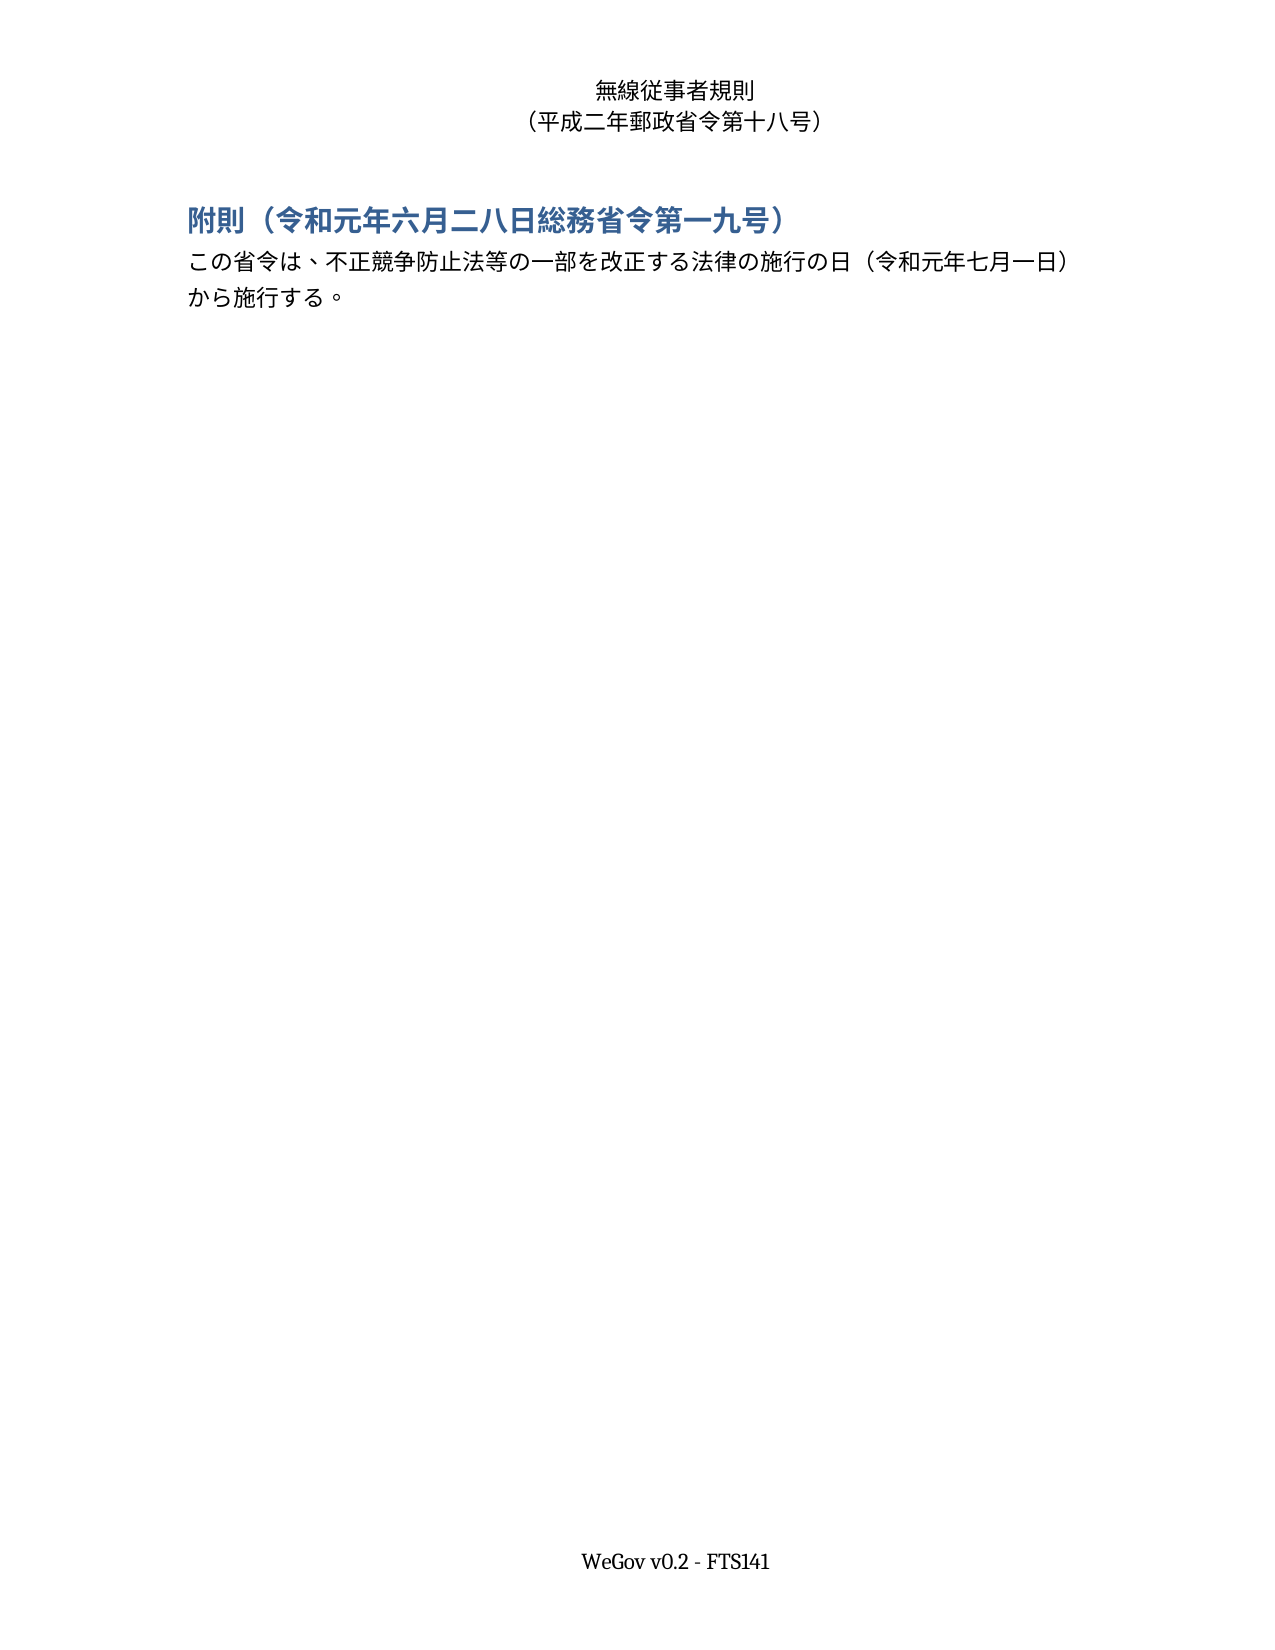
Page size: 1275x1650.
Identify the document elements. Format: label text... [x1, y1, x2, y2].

subtitle 附則（令和元年六月二八日総務省令第一九号） [187, 200, 1087, 240]
text この省令は、不正競争防止法等の一部を改正する法律の施行の日（令和元年七月一日）から施行する。 [187, 246, 1087, 313]
